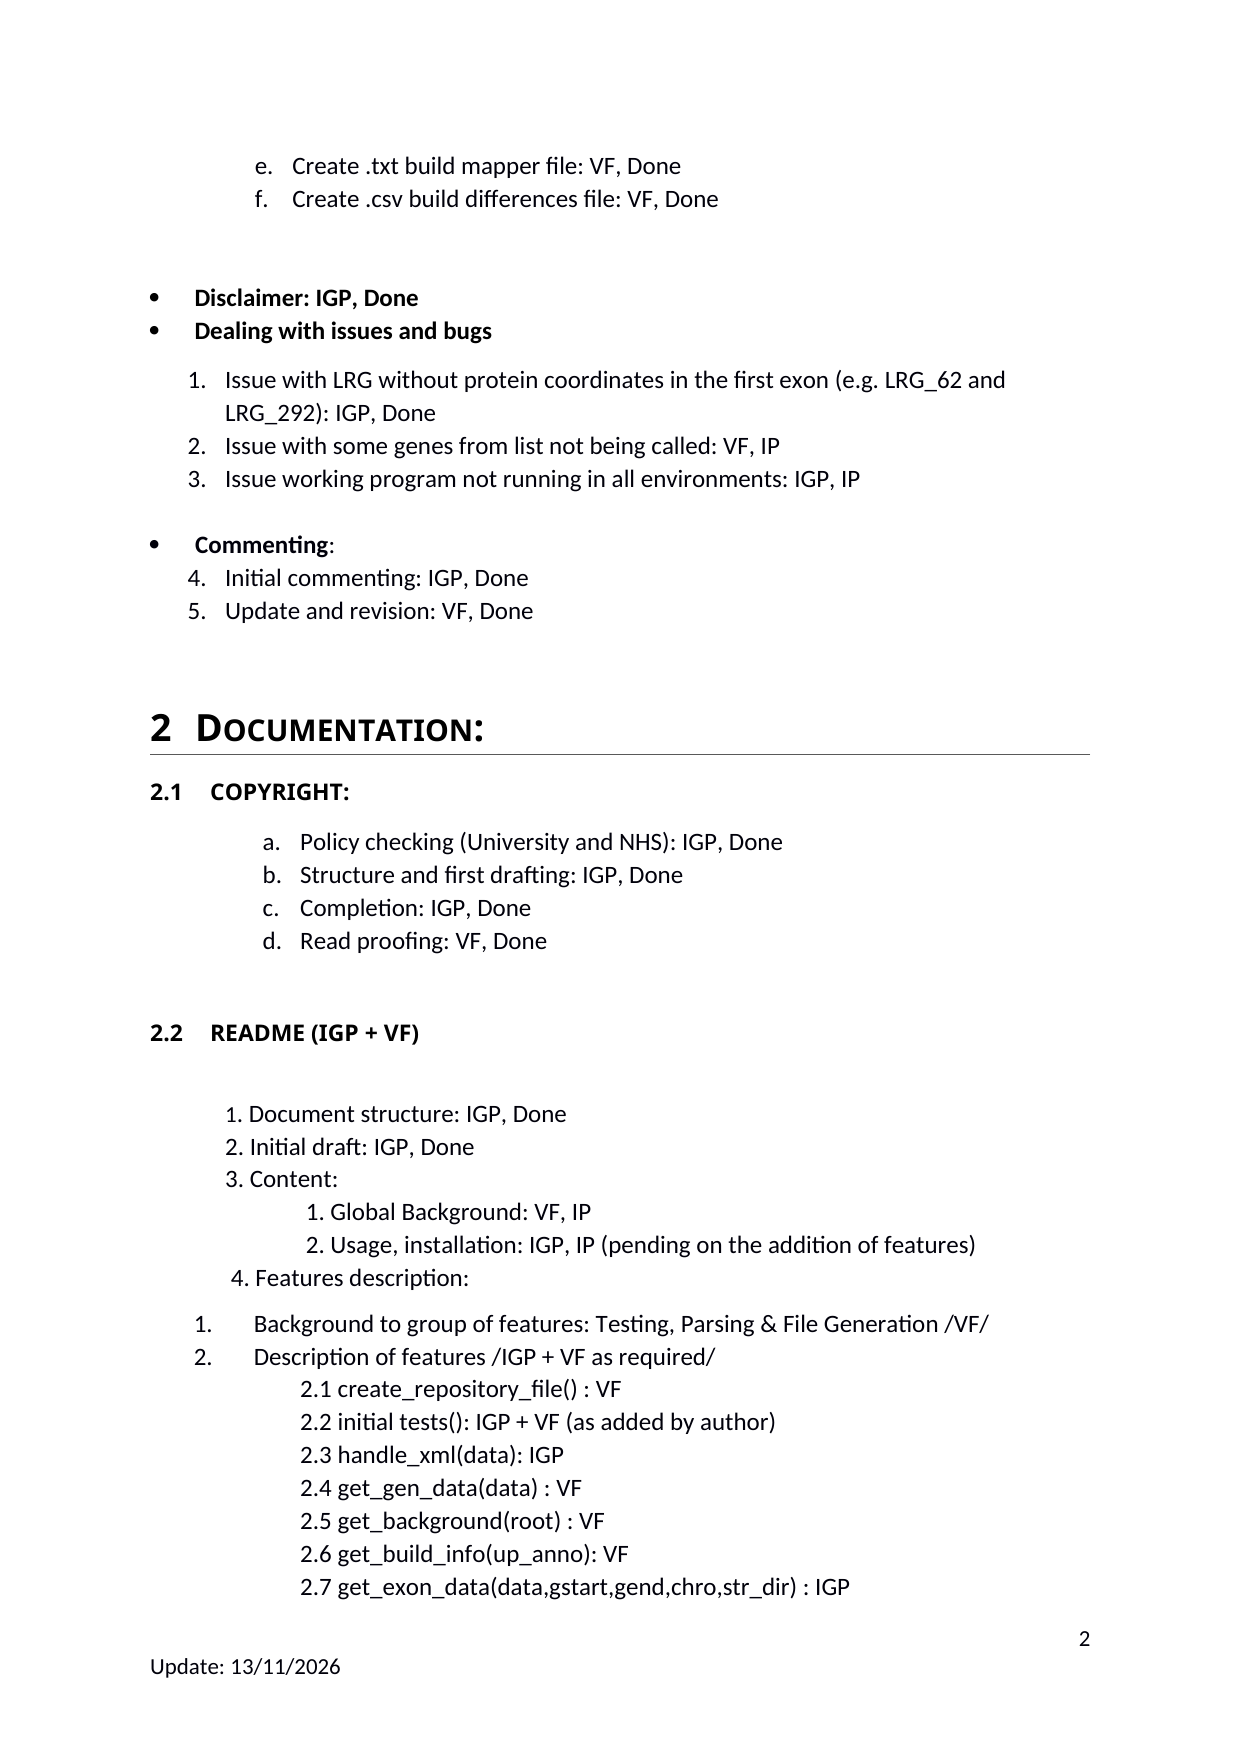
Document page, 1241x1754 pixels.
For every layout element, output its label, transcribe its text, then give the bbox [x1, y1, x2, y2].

list Commenting: [150, 529, 1090, 560]
list Issue with LRG without protein coordinates in the first exon (e.g. LRG_62 and LRG_292): IGP, Done [187, 364, 1090, 428]
list Initial commenting: IGP, Done [187, 562, 1090, 593]
list Create .csv build differences file: VF, Done [254, 183, 1090, 213]
list Create .txt build mapper file: VF, Done [254, 150, 1090, 181]
text 3. Content: [225, 1164, 1090, 1194]
list get_background(root) : VF [300, 1505, 1090, 1536]
text 4. Features description: [225, 1262, 1090, 1293]
list handle_xml(data): IGP [300, 1439, 1090, 1470]
list get_exon_data(data,gstart,gend,chro,str_dir) : IGP [300, 1571, 1090, 1602]
list Issue working program not running in all environments: IGP, IP [187, 463, 1090, 494]
text 1. Global Background: VF, IP [300, 1197, 1090, 1227]
list Read proofing: VF, Done [262, 925, 1090, 955]
list Description of features /IGP + VF as required/ [193, 1341, 1090, 1371]
list Update and revision: VF, Done [187, 595, 1090, 626]
text 2. Initial draft: IGP, Done [225, 1131, 1090, 1161]
list Policy checking (University and NHS): IGP, Done [262, 826, 1090, 857]
list initial tests(): IGP + VF (as added by author) [300, 1407, 1090, 1437]
subtitle COPYRIGHT: [150, 776, 1090, 807]
list create_repository_file() : VF [300, 1374, 1090, 1404]
list get_gen_data(data) : VF [300, 1472, 1090, 1503]
list get_build_info(up_anno): VF [300, 1538, 1090, 1569]
list Structure and first drafting: IGP, Done [262, 859, 1090, 889]
list Completion: IGP, Done [262, 892, 1090, 922]
subtitle Dealing with issues and bugs [150, 315, 1090, 346]
subtitle README (IGP + VF) [150, 1017, 1090, 1048]
subtitle Documentation: [150, 701, 1090, 754]
list Background to group of features: Testing, Parsing & File Generation /VF/ [193, 1308, 1090, 1338]
list Issue with some genes from list not being called: VF, IP [187, 430, 1090, 461]
text 2. Usage, installation: IGP, IP (pending on the addition of features) [300, 1229, 1090, 1260]
subtitle Disclaimer: IGP, Done [150, 282, 1090, 313]
text 1. Document structure: IGP, Done [225, 1098, 1090, 1128]
